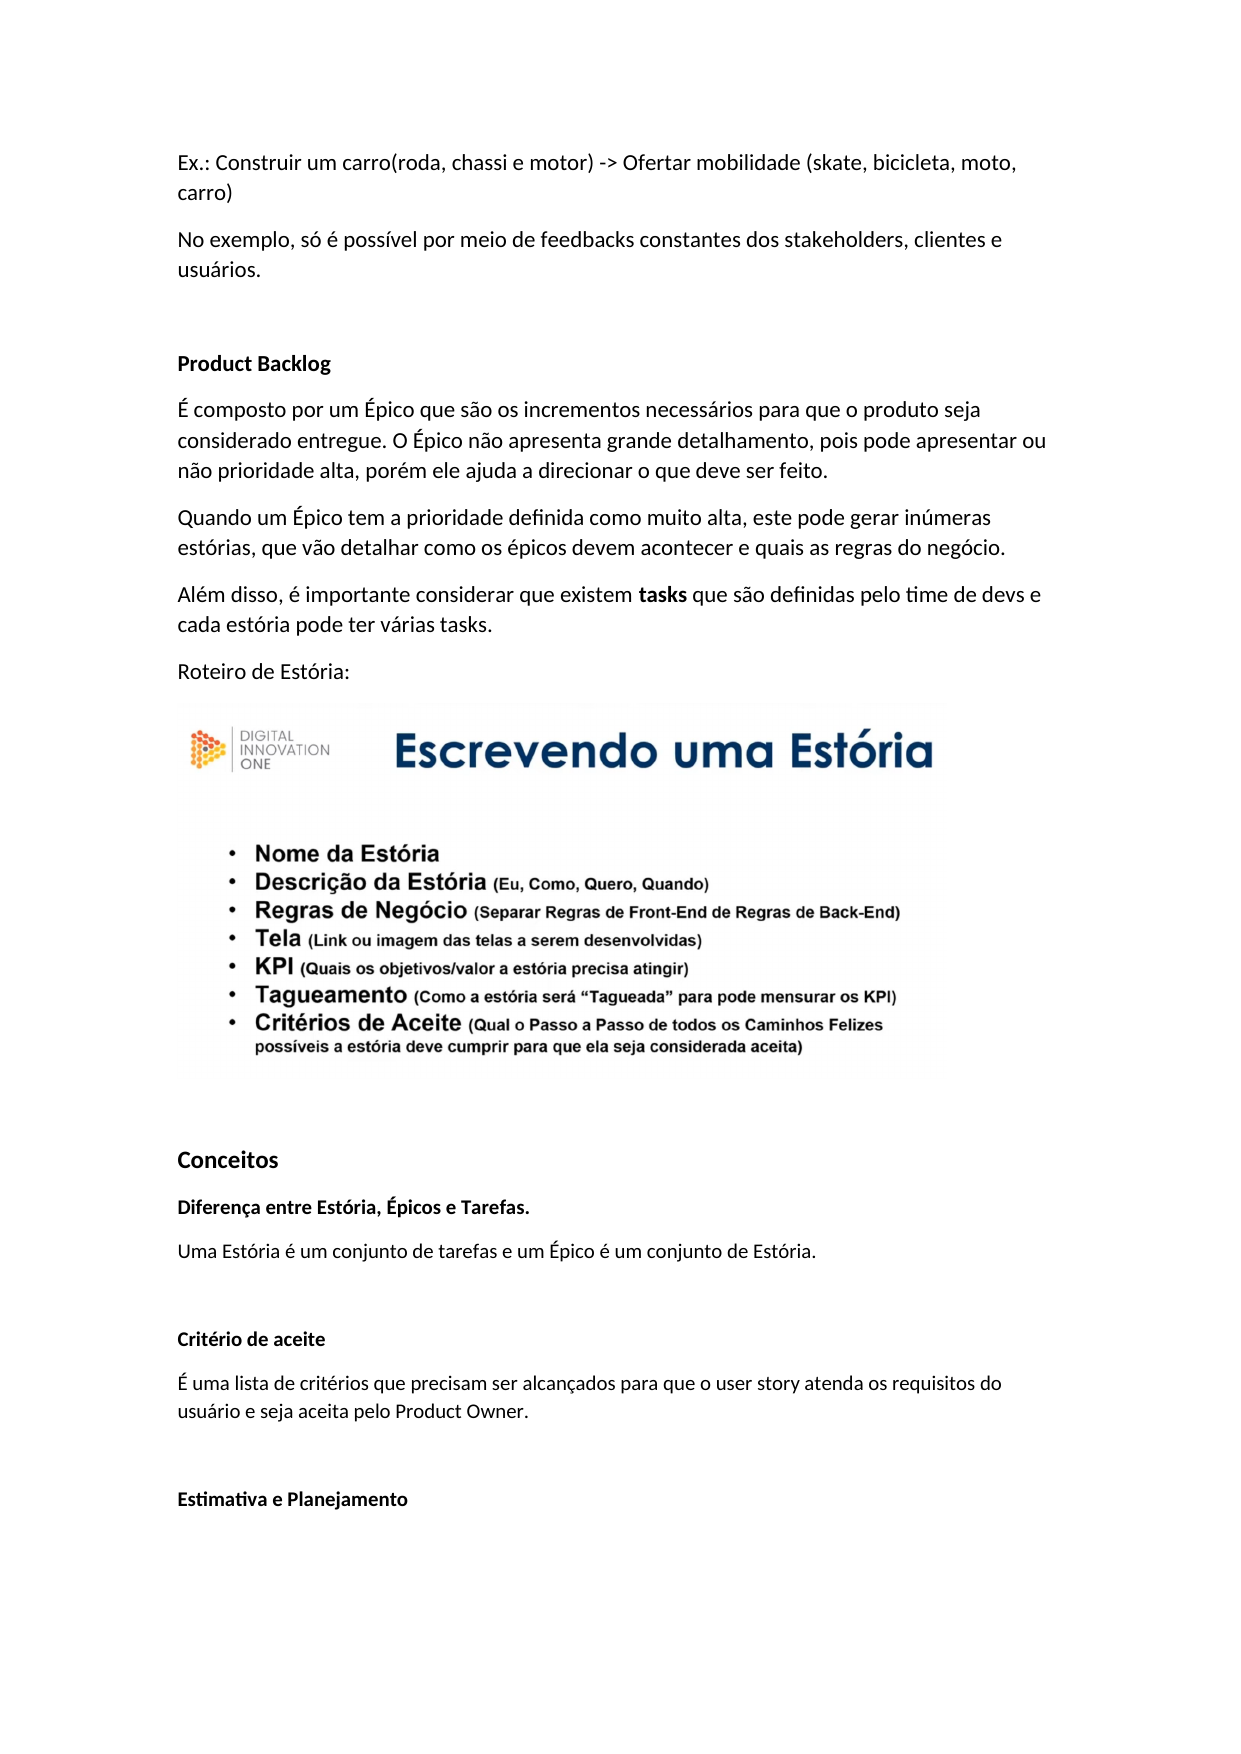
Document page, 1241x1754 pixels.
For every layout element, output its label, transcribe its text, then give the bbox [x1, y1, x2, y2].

text Estimativa e Planejamento [177, 1486, 1063, 1511]
picture [177, 703, 948, 1079]
text Product Backlog [177, 349, 1063, 377]
text Diferença entre Estória, Épicos e Tarefas. [177, 1194, 1063, 1219]
text Uma Estória é um conjunto de tarefas e um Épico é um conjunto de Estória. [177, 1238, 1063, 1264]
text No exemplo, só é possível por meio de feedbacks constantes dos stakeholders, clientes e usuários. [177, 225, 1063, 283]
text Conceitos [177, 1144, 1063, 1175]
text É uma lista de critérios que precisam ser alcançados para que o user story atenda os requisitos do usuário e seja aceita pelo Product Owner. [177, 1370, 1063, 1423]
text Roteiro de Estória: [177, 657, 1063, 685]
text Ex.: Construir um carro(roda, chassi e motor) -> Ofertar mobilidade (skate, bicicleta, moto, carro) [177, 148, 1063, 206]
text É composto por um Épico que são os incrementos necessários para que o produto seja considerado entregue. O Épico não apresenta grande detalhamento, pois pode apresentar ou não prioridade alta, porém ele ajuda a direcionar o que deve ser feito. [177, 396, 1063, 484]
text Além disso, é importante considerar que existem tasks que são definidas pelo time de devs e cada estória pode ter várias tasks. [177, 580, 1063, 638]
text Critério de aceite [177, 1326, 1063, 1352]
text Quando um Épico tem a prioridade definida como muito alta, este pode gerar inúmeras estórias, que vão detalhar como os épicos devem acontecer e quais as regras do negócio. [177, 503, 1063, 561]
